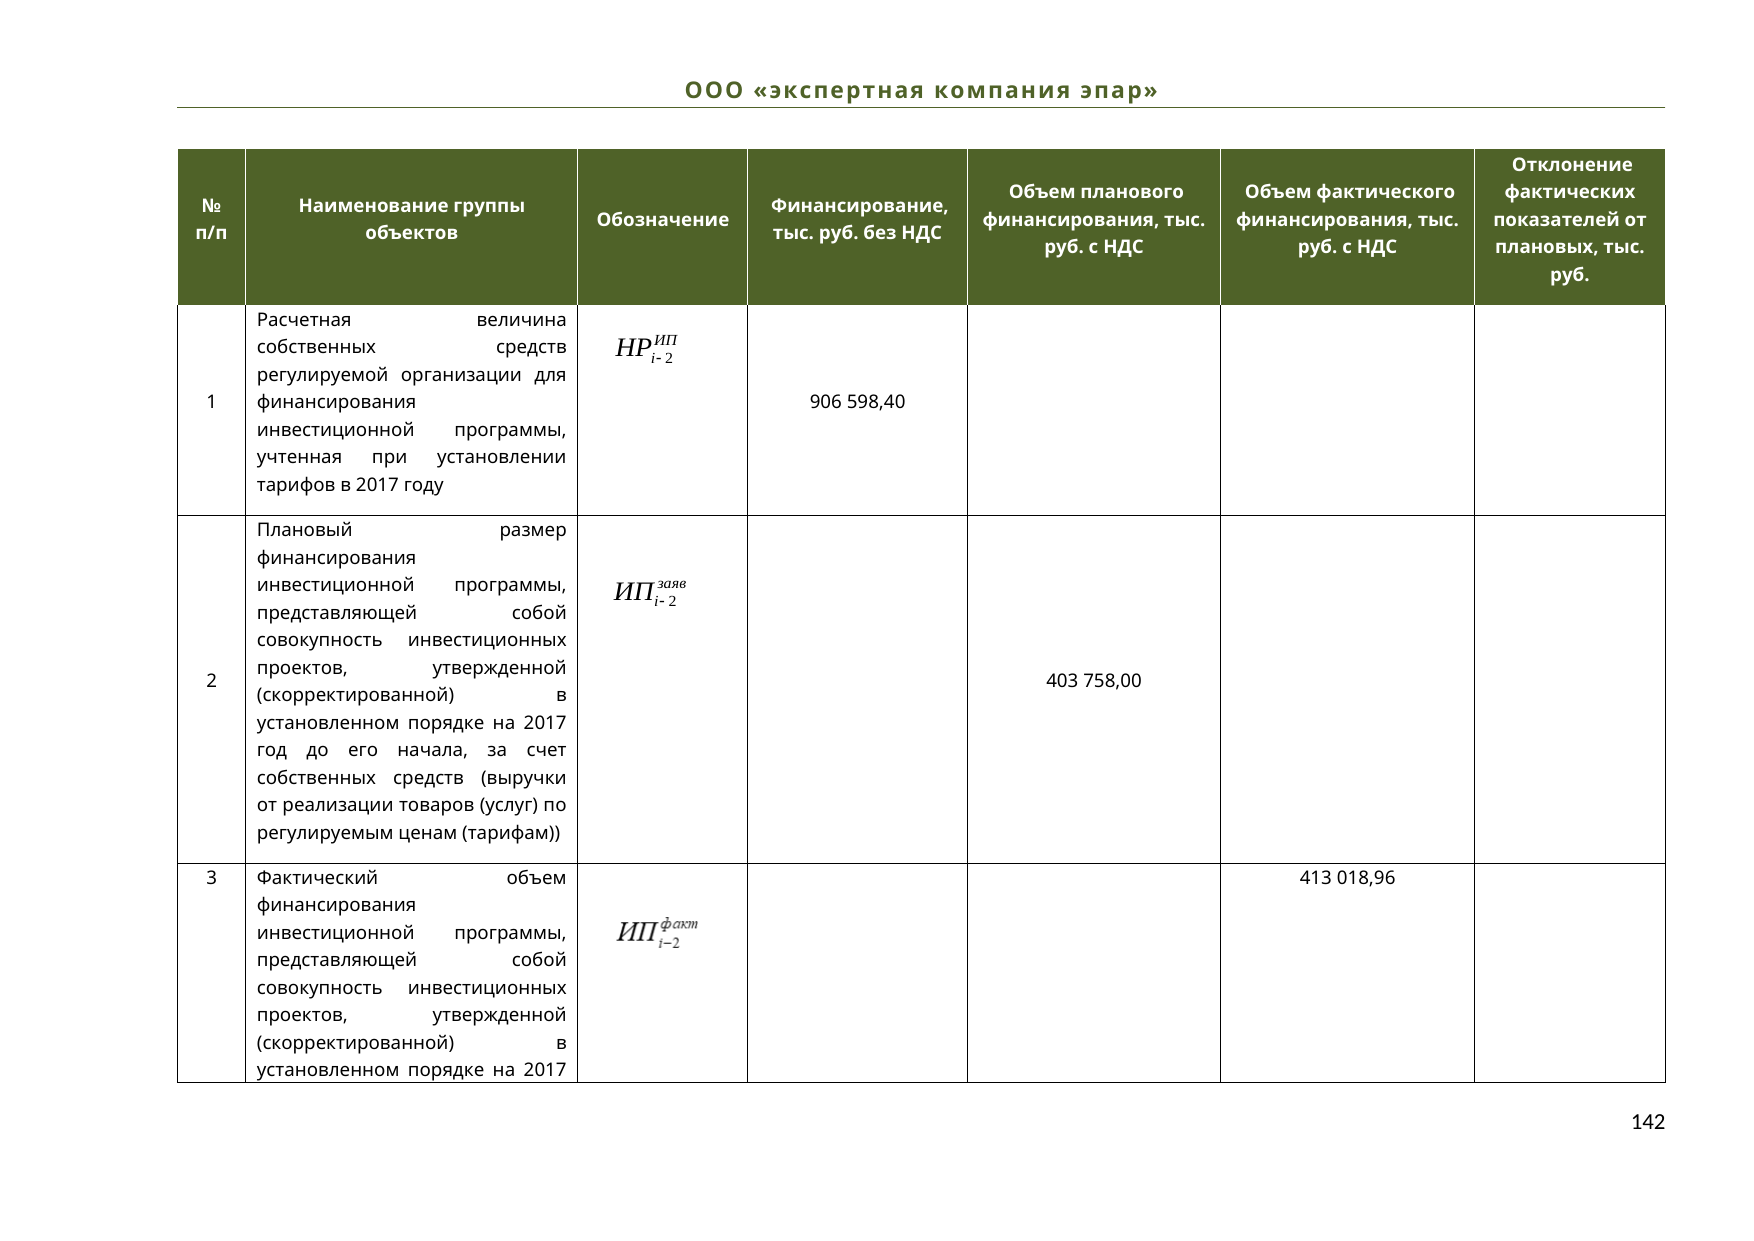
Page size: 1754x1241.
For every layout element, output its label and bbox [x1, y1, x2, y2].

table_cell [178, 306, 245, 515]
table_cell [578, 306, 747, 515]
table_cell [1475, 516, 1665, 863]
picture [612, 911, 706, 954]
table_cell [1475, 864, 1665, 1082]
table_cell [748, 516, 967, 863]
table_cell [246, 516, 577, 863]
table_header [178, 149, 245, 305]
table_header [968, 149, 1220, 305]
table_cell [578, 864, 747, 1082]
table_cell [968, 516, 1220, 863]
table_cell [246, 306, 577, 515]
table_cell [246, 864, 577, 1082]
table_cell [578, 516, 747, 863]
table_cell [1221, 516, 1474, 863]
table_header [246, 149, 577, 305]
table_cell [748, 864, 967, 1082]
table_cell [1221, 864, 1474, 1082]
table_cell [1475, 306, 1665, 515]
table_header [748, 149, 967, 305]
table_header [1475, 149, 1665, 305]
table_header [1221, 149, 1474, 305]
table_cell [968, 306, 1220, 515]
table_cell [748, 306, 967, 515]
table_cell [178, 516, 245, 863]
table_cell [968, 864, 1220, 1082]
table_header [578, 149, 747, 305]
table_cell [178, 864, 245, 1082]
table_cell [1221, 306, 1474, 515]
